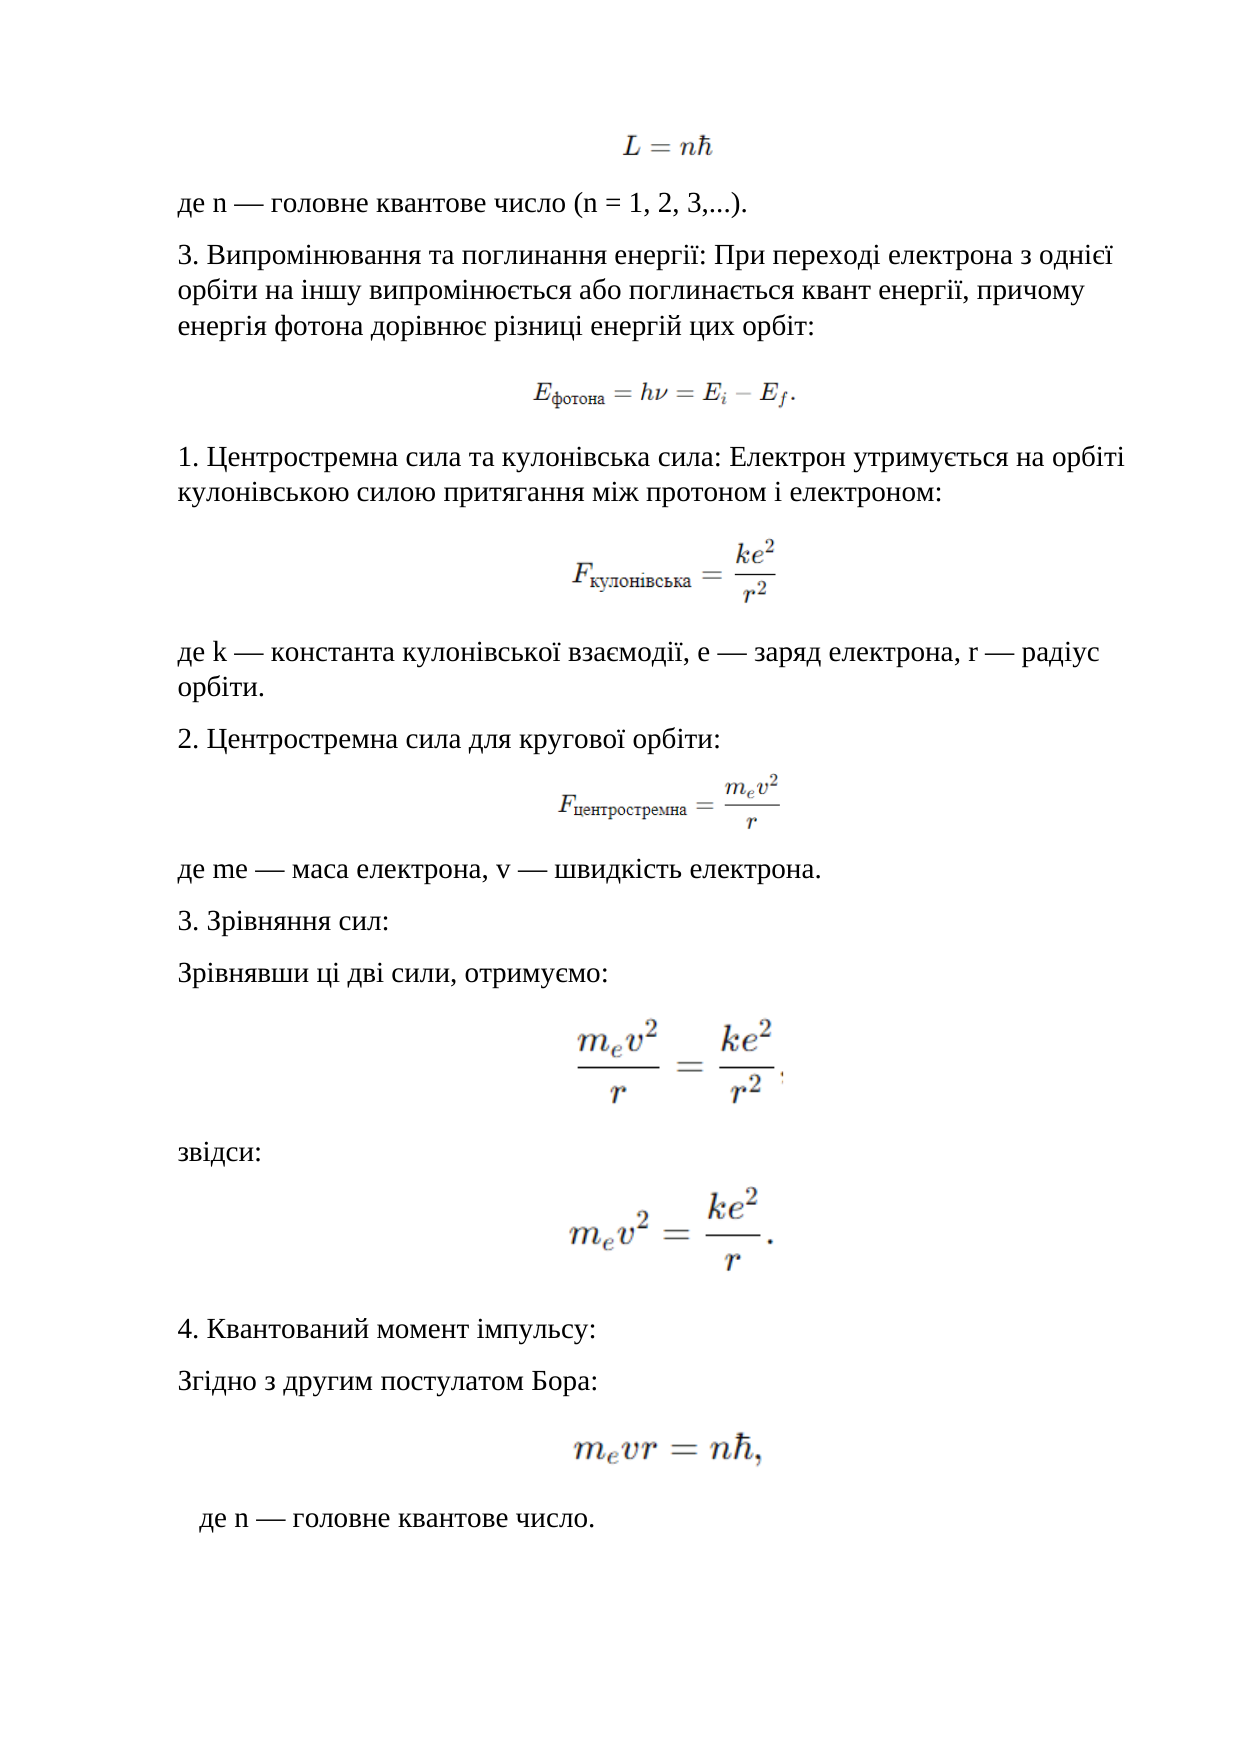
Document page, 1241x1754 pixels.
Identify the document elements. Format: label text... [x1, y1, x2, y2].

text де n — головне квантове число. [177, 1501, 1152, 1534]
text 3. Випромінювання та поглинання енергії: При переході електрона з однієї орбіти на іншу випромінюється або поглинається квант енергії, причому енергія фотона дорівнює різниці енергій цих орбіт: [177, 237, 1152, 341]
text звідси: [177, 1134, 1152, 1167]
picture [545, 1007, 784, 1116]
picture [553, 1415, 776, 1483]
picture [615, 118, 714, 167]
text де k — константа кулонівської взаємодії, e — заряд електрона, r — радіус орбіти. [177, 634, 1152, 703]
text 1. Центростремна сила та кулонівська сила: Електрон утримується на орбіті кулонівською силою притягання між протоном і електроном: [177, 439, 1152, 508]
text де me — маса електрона, v — швидкість електрона. [177, 851, 1152, 885]
text 3. Зрівняння сил: [177, 903, 1152, 937]
picture [551, 526, 778, 616]
text 4. Квантований момент імпульсу: [177, 1311, 1152, 1344]
text де n — головне квантове число (n = 1, 2, 3,...). [177, 185, 1152, 218]
picture [546, 773, 783, 833]
picture [520, 360, 809, 421]
text 2. Центростремна сила для кругової орбіти: [177, 722, 1152, 755]
text Зрівнявши ці дві сили, отримуємо: [177, 956, 1152, 989]
text Згідно з другим постулатом Бора: [177, 1363, 1152, 1396]
picture [537, 1186, 792, 1293]
